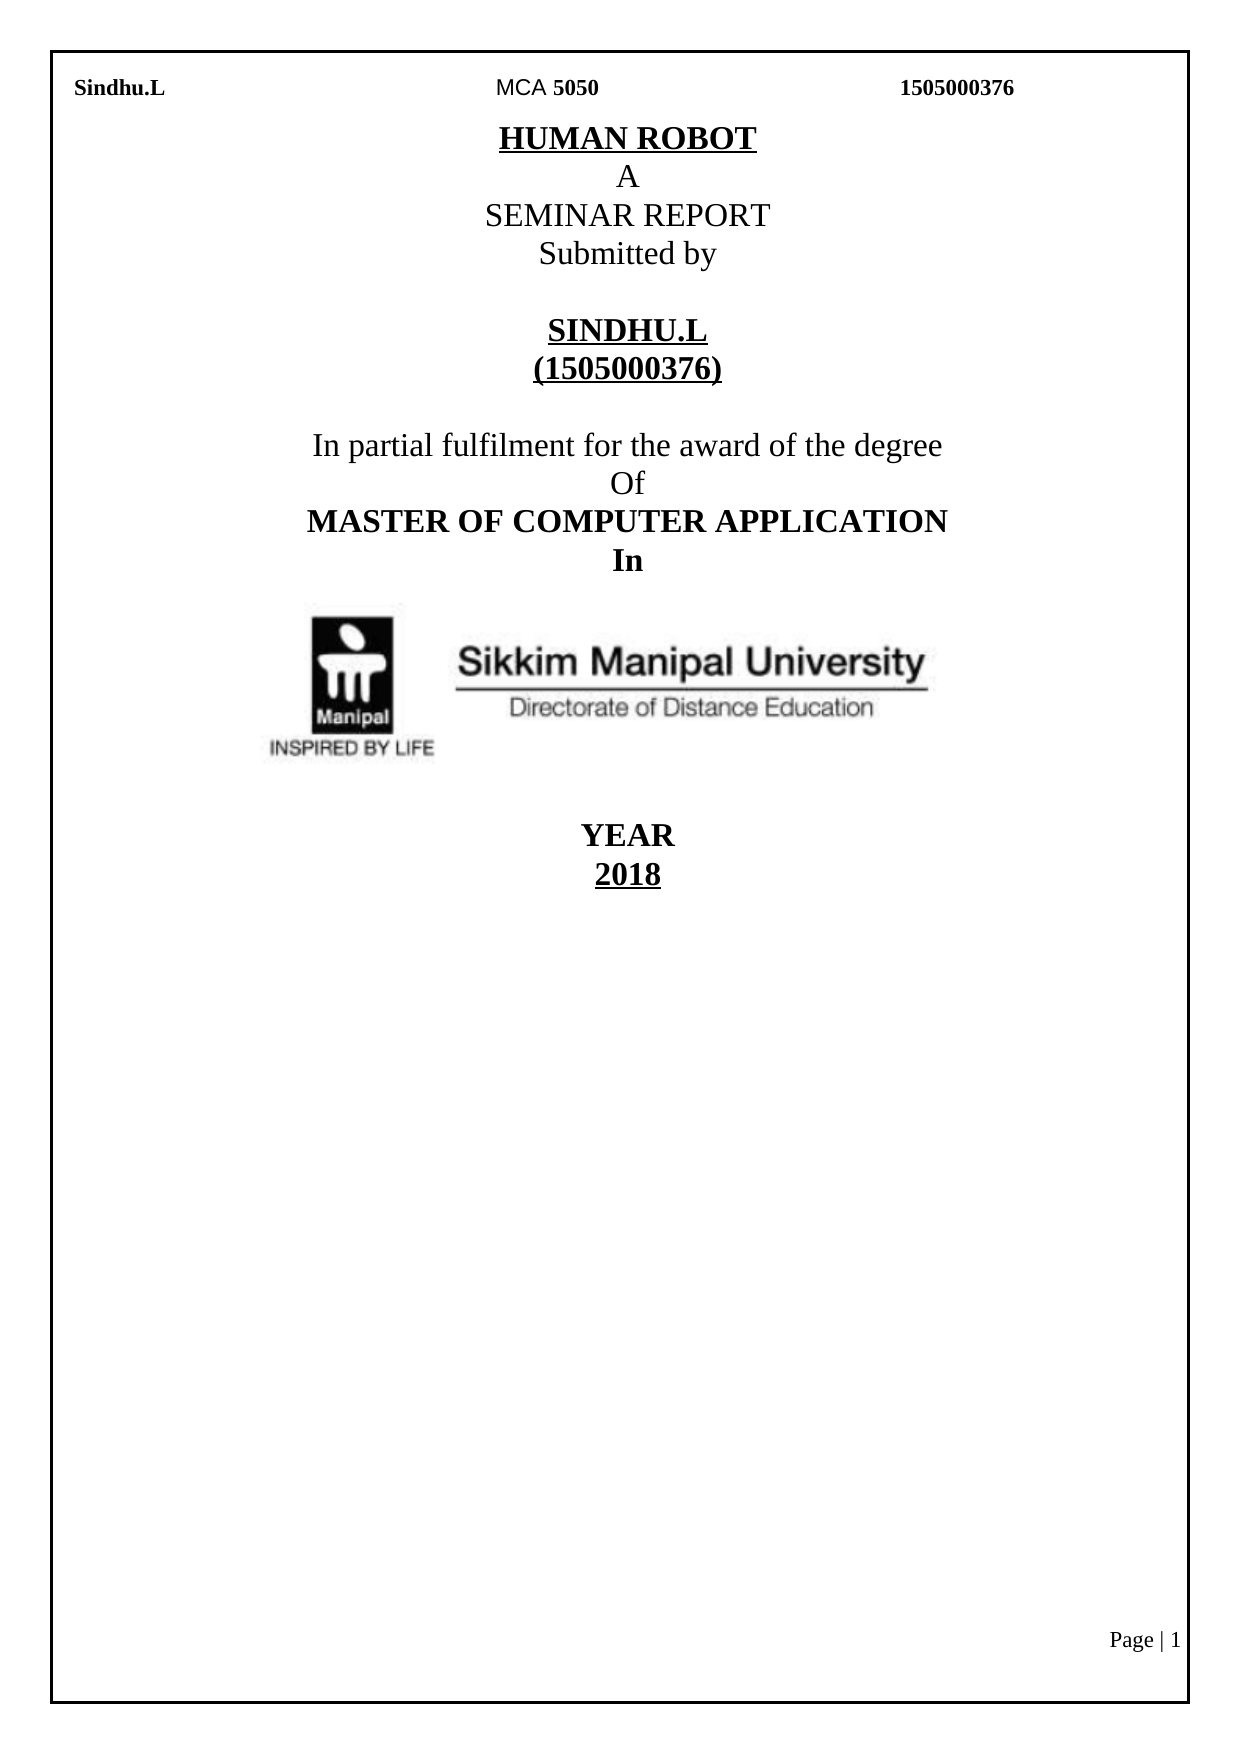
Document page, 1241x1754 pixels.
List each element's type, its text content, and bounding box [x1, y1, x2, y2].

title In partial fulfilment for the award of the degree [74, 425, 1181, 463]
title SINDHU.L [74, 310, 1181, 348]
title HUMAN ROBOT [74, 118, 1181, 156]
title In [74, 540, 1181, 578]
title MASTER OF COMPUTER APPLICATION [74, 501, 1181, 540]
title YEAR [74, 816, 1181, 854]
title SEMINAR REPORT [74, 195, 1181, 233]
picture [242, 578, 1013, 816]
title Submitted by [74, 233, 1181, 271]
title (1505000376) [74, 348, 1181, 386]
title A [74, 156, 1181, 195]
title 2018 [74, 854, 1181, 892]
title Of [74, 463, 1181, 501]
